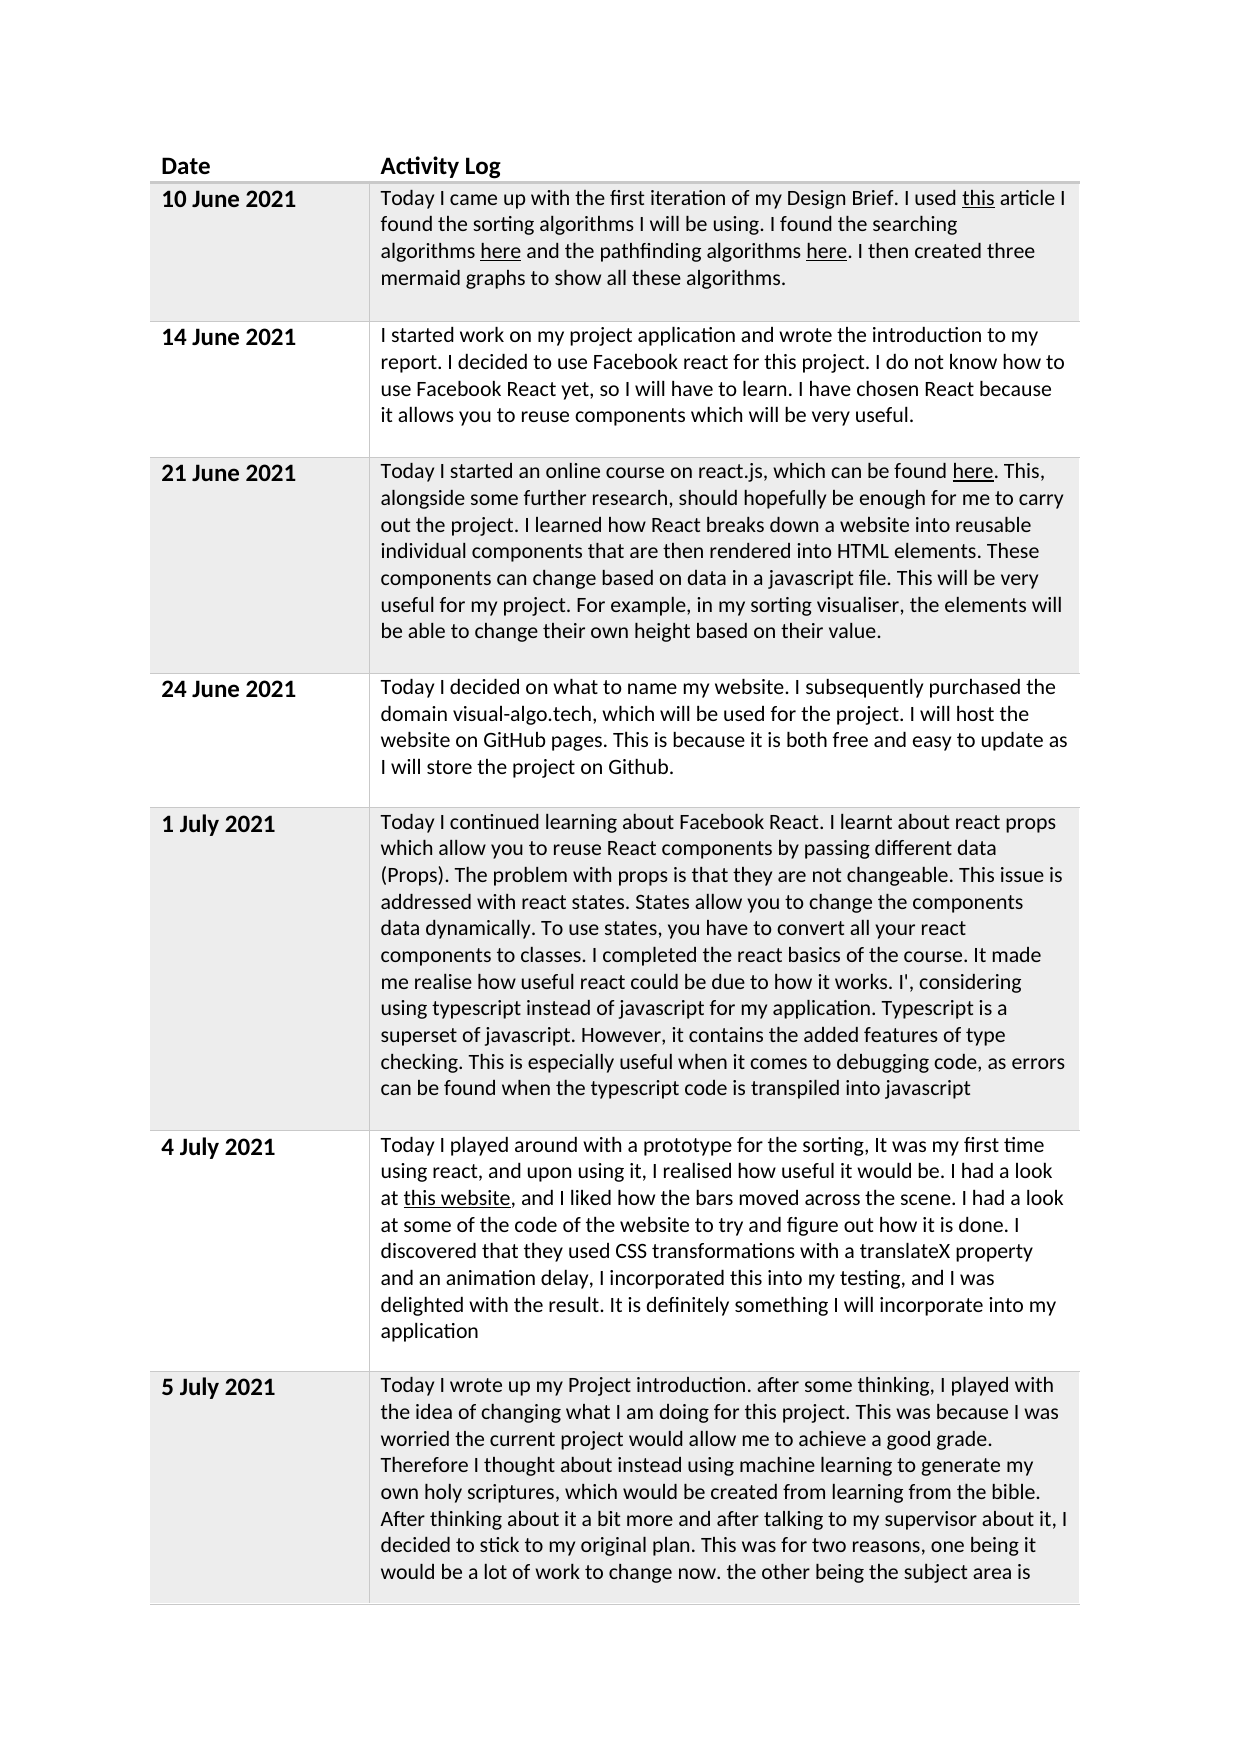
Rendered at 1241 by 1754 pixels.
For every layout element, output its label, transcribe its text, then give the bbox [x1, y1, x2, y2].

table_cell 21 June 2021 [150, 458, 369, 673]
table_header Activity Log [369, 150, 1079, 181]
table_cell Today I continued learning about Facebook React. I learnt about react props which allow you to reuse React components by passing different data (Props). The problem with props is that they are not changeable. This issue is addressed with react states. States allow you to change the components data dynamically. To use states, you have to convert all your react components to classes. I completed the react basics of the course. It made me realise how useful react could be due to how it works. I', considering using typescript instead of javascript for my application. Typescript is a superset of javascript. However, it contains the added features of type checking. This is especially useful when it comes to debugging code, as errors can be found when the typescript code is transpiled into javascript [370, 808, 1079, 1130]
table_cell 4 July 2021 [150, 1131, 369, 1371]
table_cell 1 July 2021 [150, 808, 369, 1130]
table_cell 5 July 2021 [150, 1372, 369, 1603]
table_cell Today I came up with the first iteration of my Design Brief. I used this article I found the sorting algorithms I will be using. I found the searching algorithms here and the pathfinding algorithms here. I then created three mermaid graphs to show all these algorithms. [370, 184, 1079, 321]
table_cell 10 June 2021 [150, 184, 369, 321]
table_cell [370, 1372, 1079, 1603]
table_cell 24 June 2021 [150, 674, 369, 807]
table_cell I started work on my project application and wrote the introduction to my report. I decided to use Facebook react for this project. I do not know how to use Facebook React yet, so I will have to learn. I have chosen React because it allows you to reuse components which will be very useful. [370, 322, 1079, 457]
table_cell Today I started an online course on react.js, which can be found here. This, alongside some further research, should hopefully be enough for me to carry out the project. I learned how React breaks down a website into reusable individual components that are then rendered into HTML elements. These components can change based on data in a javascript file. This will be very useful for my project. For example, in my sorting visualiser, the elements will be able to change their own height based on their value. [370, 458, 1079, 673]
table_cell Today I decided on what to name my website. I subsequently purchased the domain visual-algo.tech, which will be used for the project. I will host the website on GitHub pages. This is because it is both free and easy to update as I will store the project on Github. [370, 674, 1079, 807]
table_cell Today I played around with a prototype for the sorting, It was my first time using react, and upon using it, I realised how useful it would be. I had a look at this website, and I liked how the bars moved across the scene. I had a look at some of the code of the website to try and figure out how it is done. I discovered that they used CSS transformations with a translateX property and an animation delay, I incorporated this into my testing, and I was delighted with the result. It is definitely something I will incorporate into my application [370, 1131, 1079, 1371]
table_cell 14 June 2021 [150, 322, 369, 457]
table_header Date [150, 150, 369, 181]
